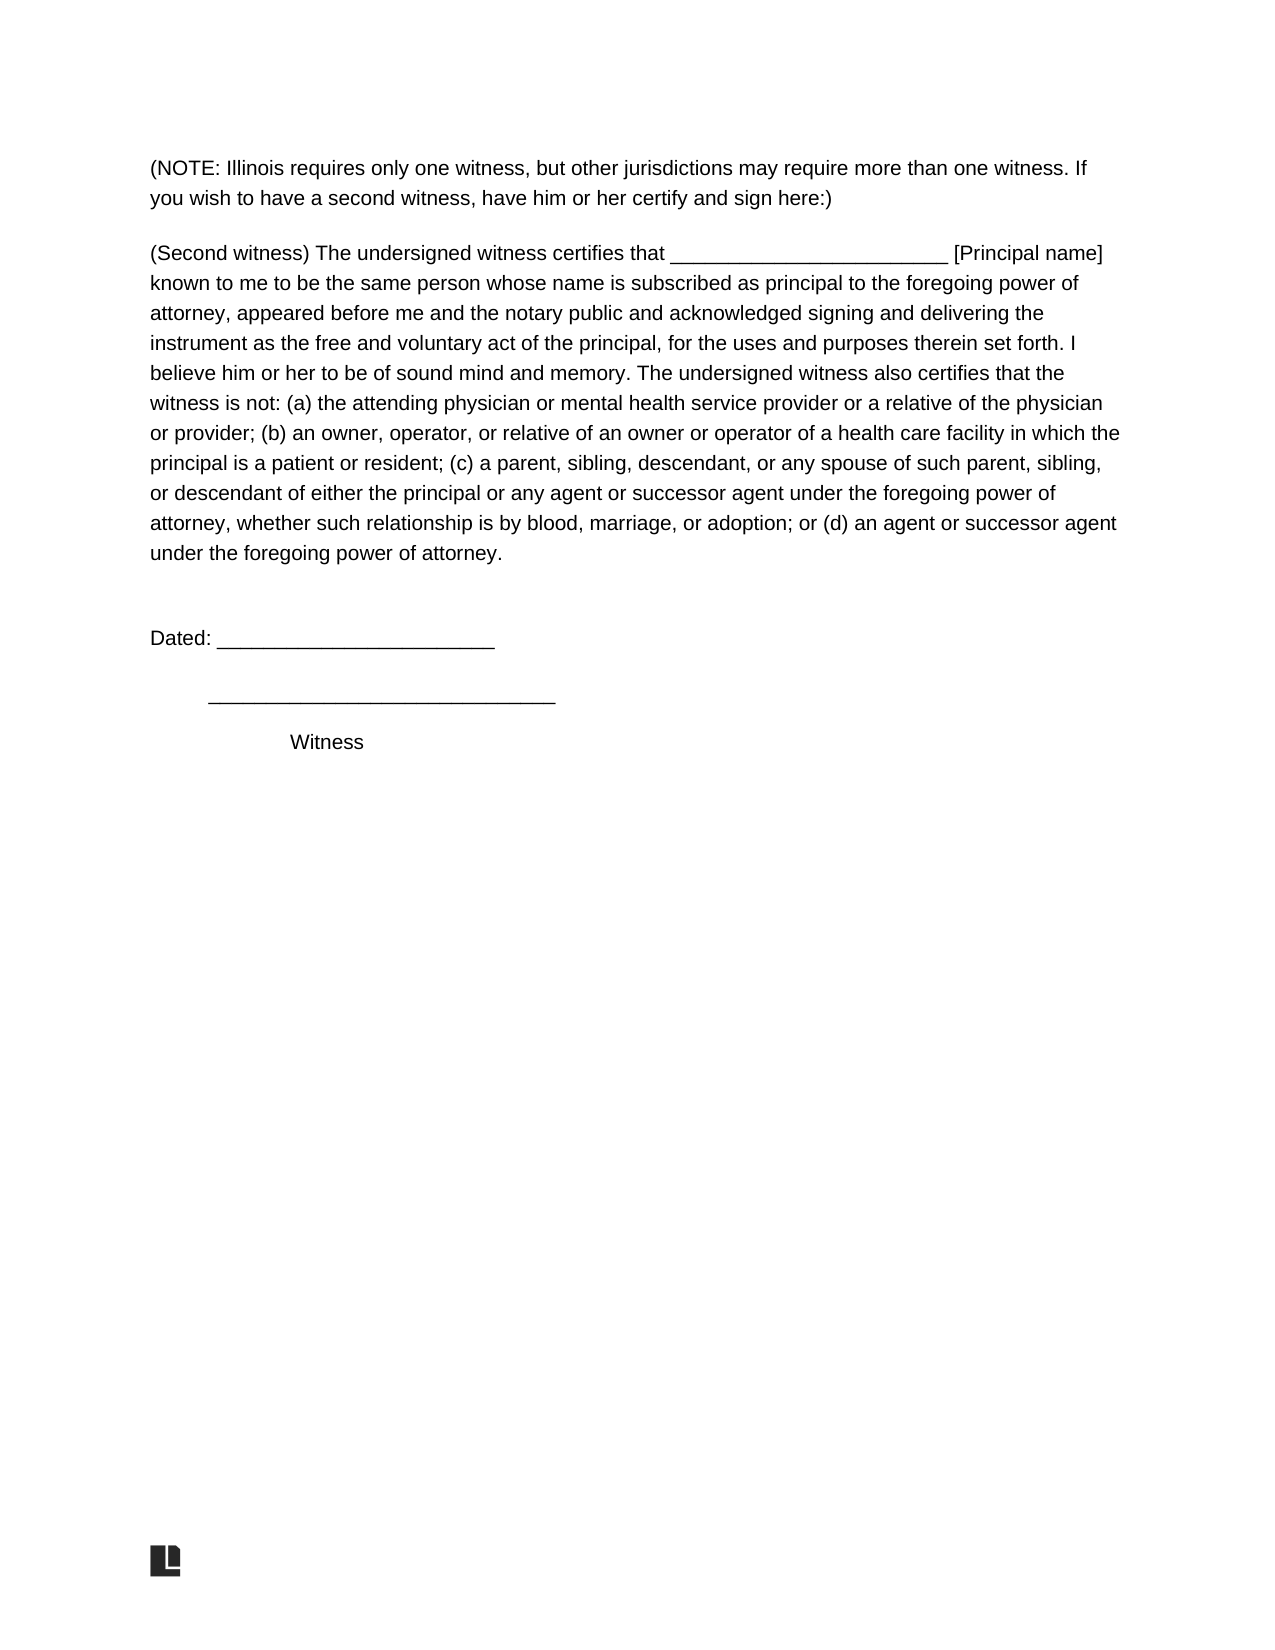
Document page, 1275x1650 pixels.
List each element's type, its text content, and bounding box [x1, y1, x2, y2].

text (NOTE: Illinois requires only one witness, but other jurisdictions may require more than one witness. If you wish to have a second witness, have him or her certify and sign here:) [150, 150, 1125, 210]
text Witness [150, 730, 1125, 754]
text ______________________________ [150, 675, 1125, 705]
text Dated: ________________________ [150, 620, 1125, 650]
text (Second witness) The undersigned witness certifies that ________________________ [Principal name] known to me to be the same person whose name is subscribed as principal to the foregoing power of attorney, appeared before me and the notary public and acknowledged signing and delivering the instrument as the free and voluntary act of the principal, for the uses and purposes therein set forth. I believe him or her to be of sound mind and memory. The undersigned witness also certifies that the witness is not: (a) the attending physician or mental health service provider or a relative of the physician or provider; (b) an owner, operator, or relative of an owner or operator of a health care facility in which the principal is a patient or resident; (c) a parent, sibling, descendant, or any spouse of such parent, sibling, or descendant of either the principal or any agent or successor agent under the foregoing power of attorney, whether such relationship is by blood, marriage, or adoption; or (d) an agent or successor agent under the foregoing power of attorney. [150, 235, 1125, 595]
picture [150, 1545, 181, 1577]
